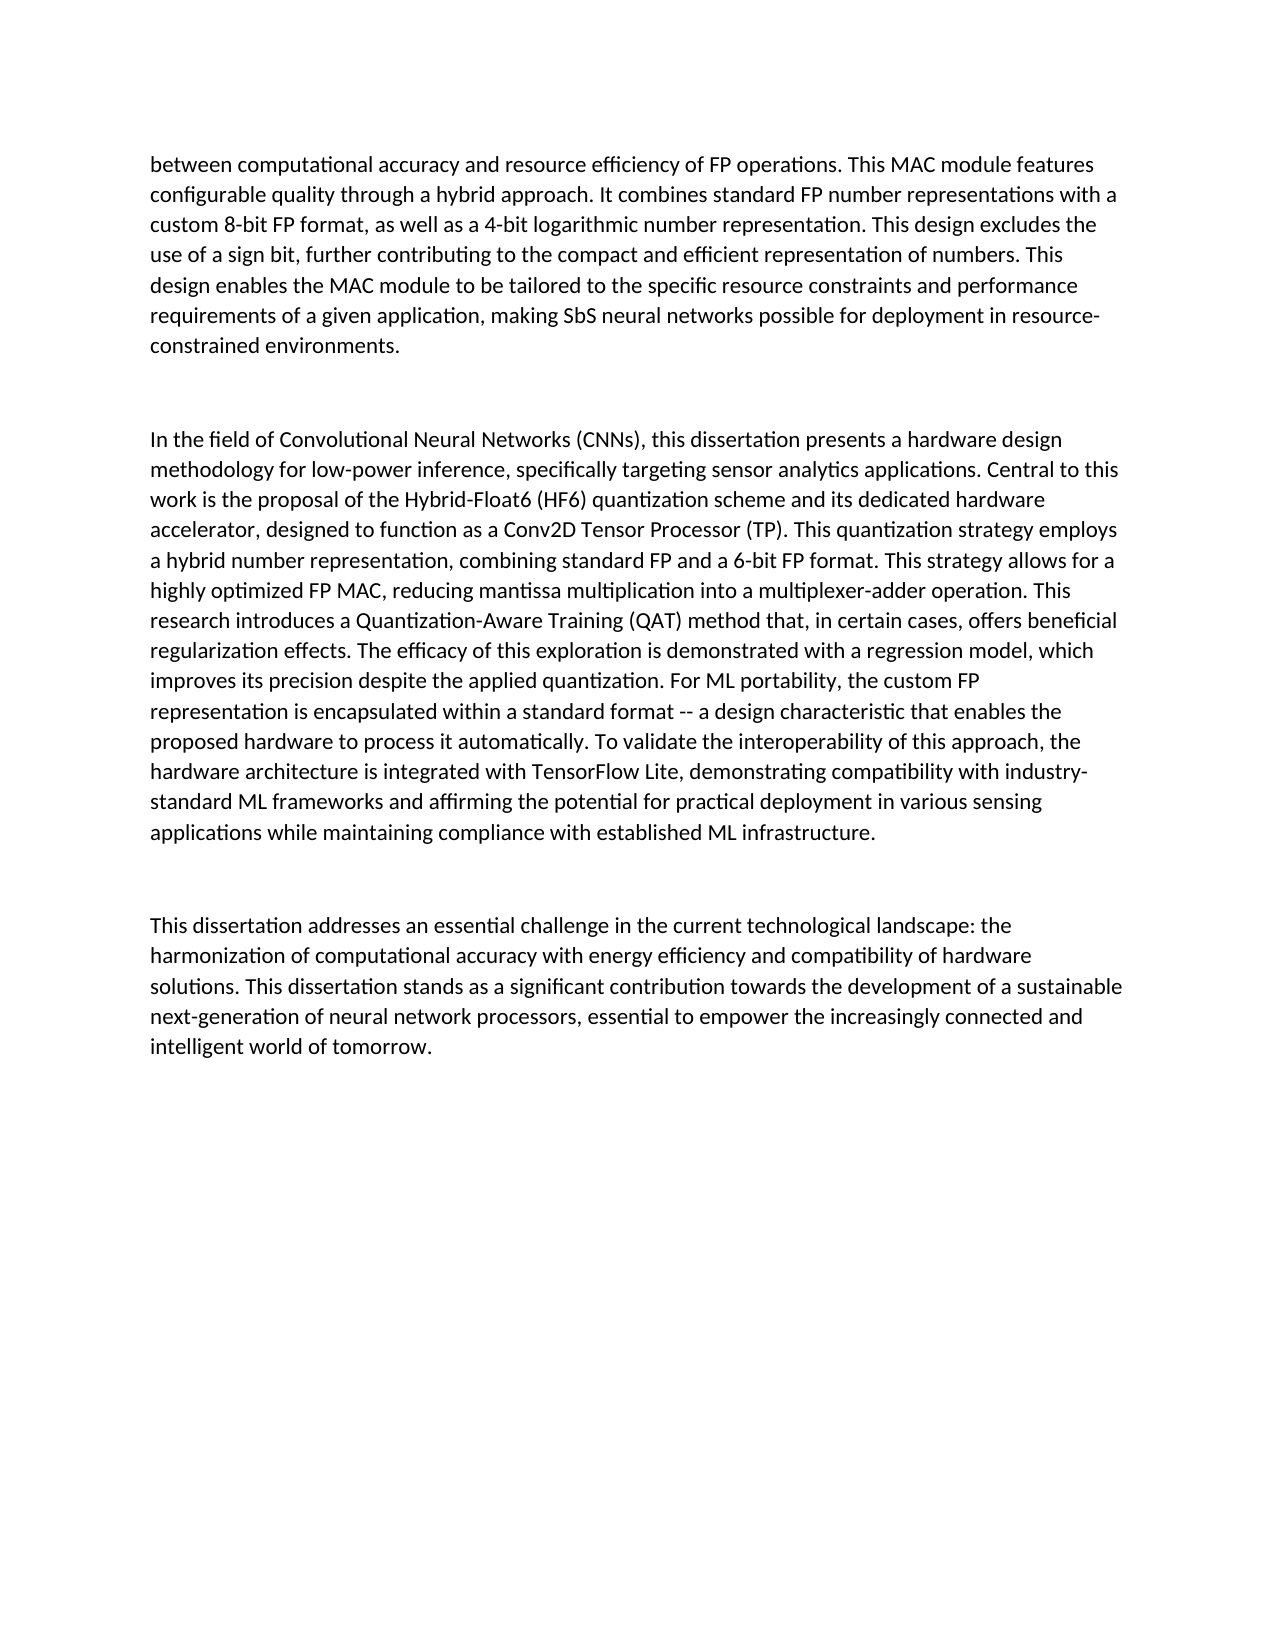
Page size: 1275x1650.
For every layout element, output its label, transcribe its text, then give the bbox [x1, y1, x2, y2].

text In the field of Convolutional Neural Networks (CNNs), this dissertation presents a hardware design methodology for low-power inference, specifically targeting sensor analytics applications. Central to this work is the proposal of the Hybrid-Float6 (HF6) quantization scheme and its dedicated hardware accelerator, designed to function as a Conv2D Tensor Processor (TP). This quantization strategy employs a hybrid number representation, combining standard FP and a 6-bit FP format. This strategy allows for a highly optimized FP MAC, reducing mantissa multiplication into a multiplexer-adder operation. This research introduces a Quantization-Aware Training (QAT) method that, in certain cases, offers beneficial regularization effects. The efficacy of this exploration is demonstrated with a regression model, which improves its precision despite the applied quantization. For ML portability, the custom FP representation is encapsulated within a standard format -- a design characteristic that enables the proposed hardware to process it automatically. To validate the interoperability of this approach, the hardware architecture is integrated with TensorFlow Lite, demonstrating compatibility with industry-standard ML frameworks and affirming the potential for practical deployment in various sensing applications while maintaining compliance with established ML infrastructure. [150, 425, 1125, 846]
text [150, 150, 1125, 359]
text This dissertation addresses an essential challenge in the current technological landscape: the harmonization of computational accuracy with energy efficiency and compatibility of hardware solutions. This dissertation stands as a significant contribution towards the development of a sustainable next-generation of neural network processors, essential to empower the increasingly connected and intelligent world of tomorrow. [150, 911, 1125, 1060]
